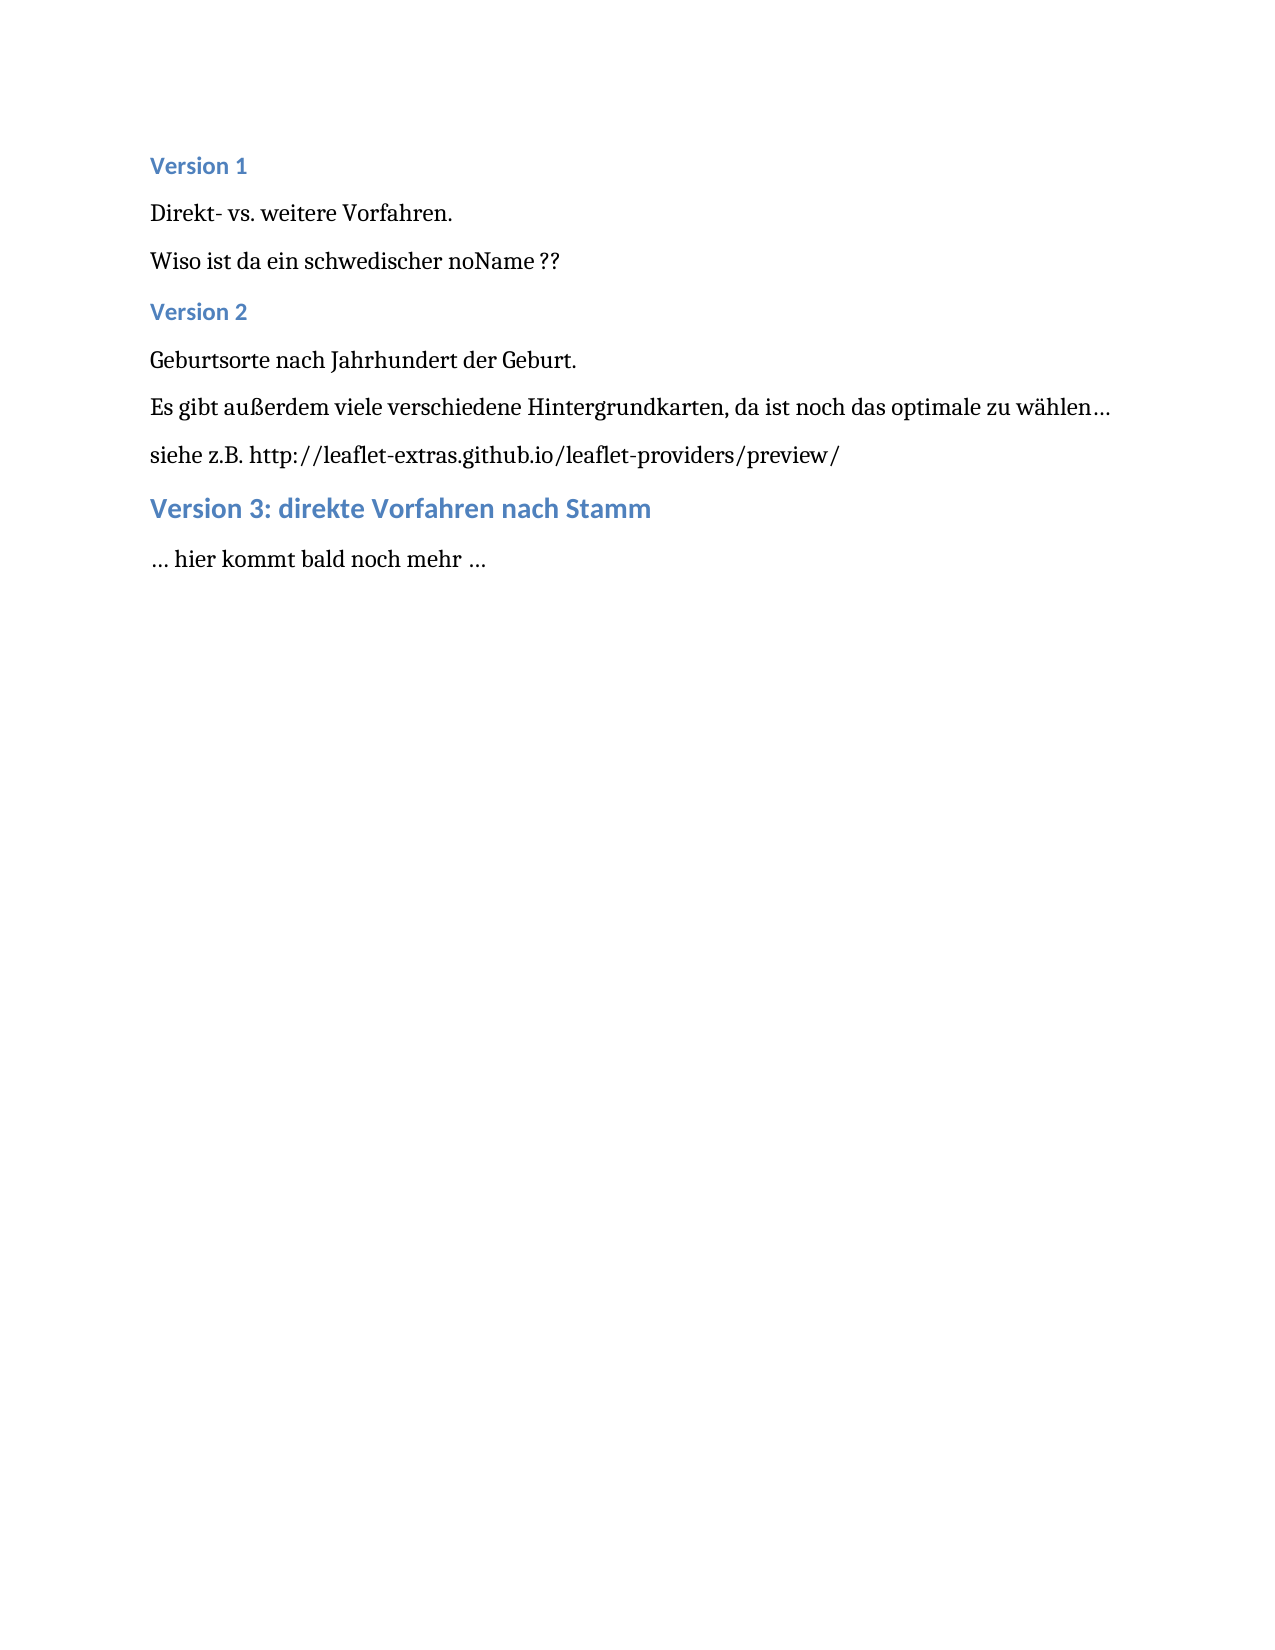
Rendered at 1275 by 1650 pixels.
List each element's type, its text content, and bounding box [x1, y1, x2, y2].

text … hier kommt bald noch mehr … [150, 544, 1125, 573]
text Es gibt außerdem viele verschiedene Hintergrundkarten, da ist noch das optimale zu wählen… [150, 393, 1125, 422]
text Direkt- vs. weitere Vorfahren. [150, 199, 1125, 228]
subtitle Version 2 [150, 296, 1125, 327]
text Geburtsorte nach Jahrhundert der Geburt. [150, 346, 1125, 374]
text Wiso ist da ein schwedischer noName ?? [150, 247, 1125, 276]
text siehe z.B. http://leaflet-extras.github.io/leaflet-providers/preview/ [150, 441, 1125, 469]
subtitle Version 1 [150, 150, 1125, 181]
subtitle Version 3: direkte Vorfahren nach Stamm [150, 490, 1125, 526]
